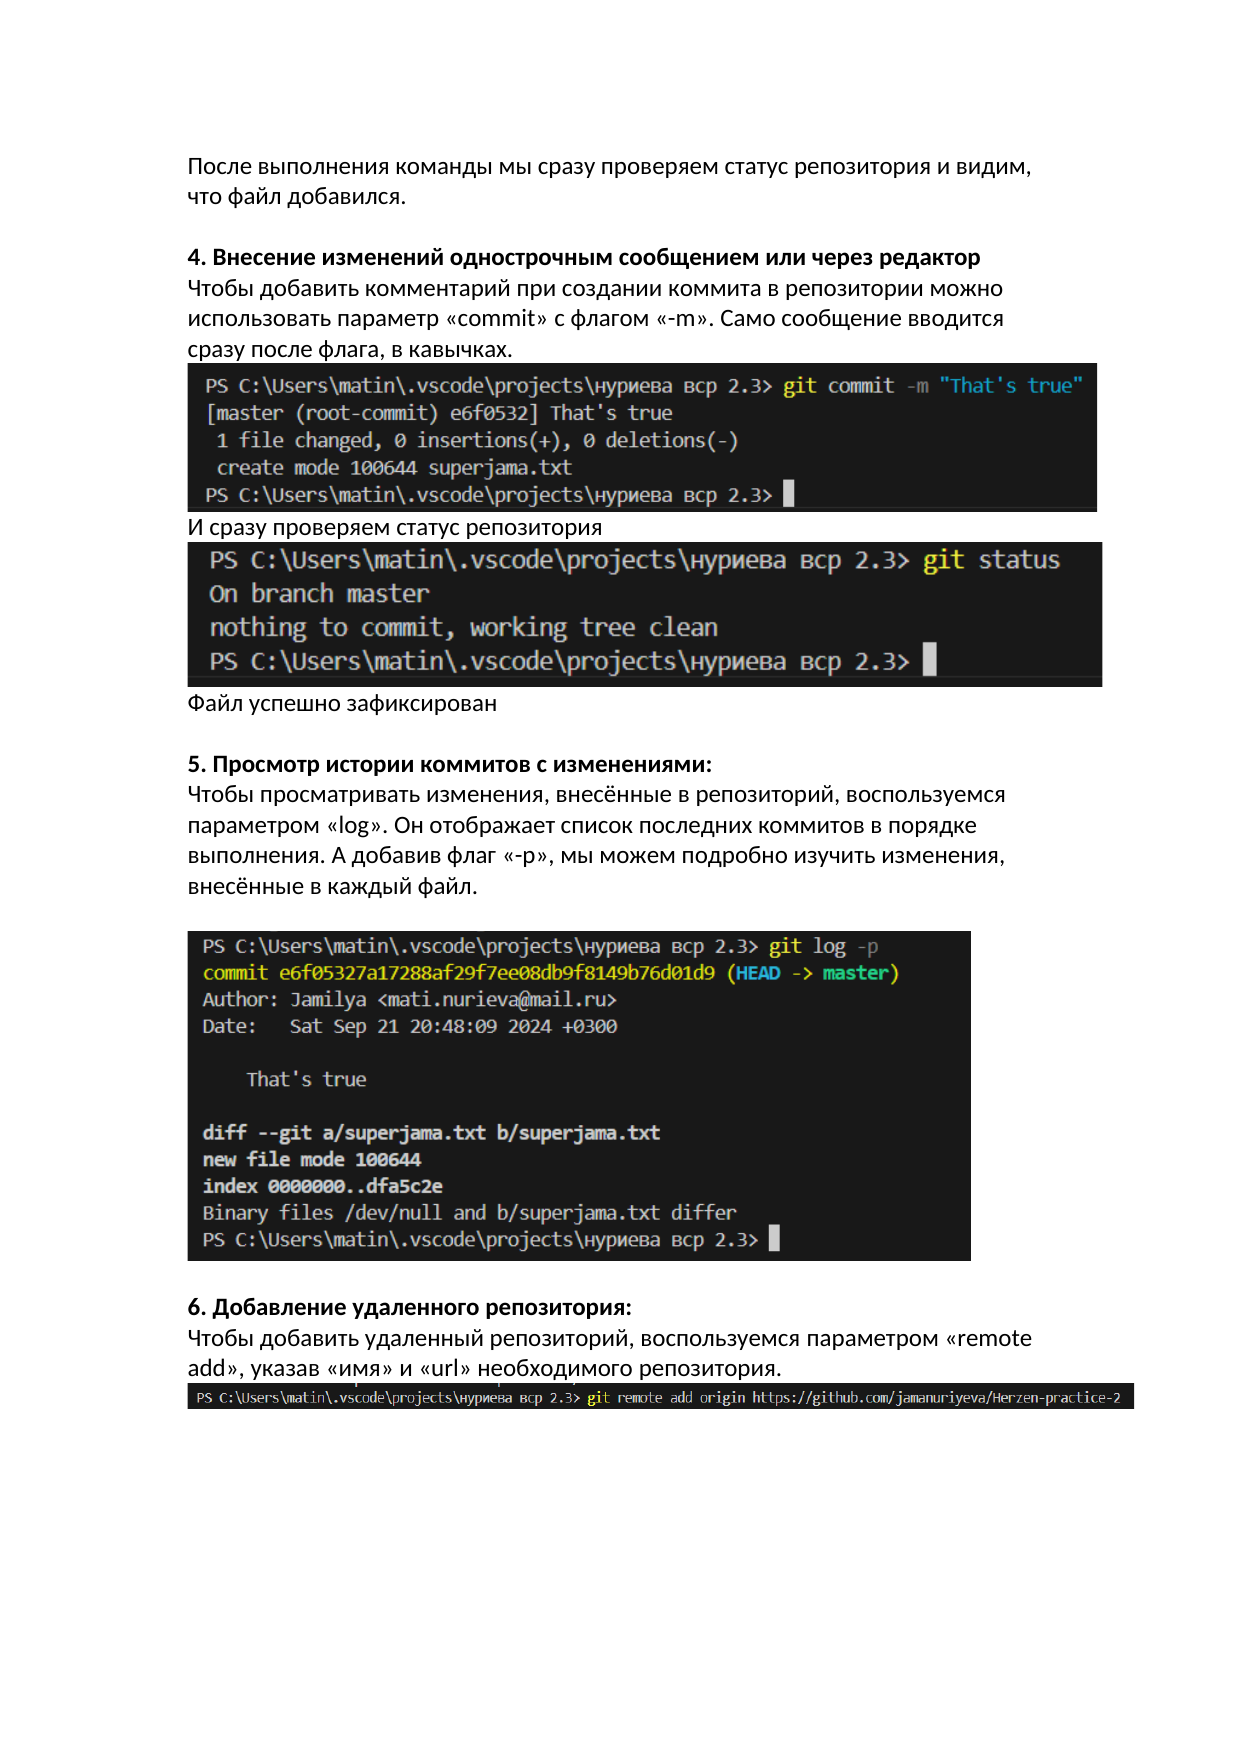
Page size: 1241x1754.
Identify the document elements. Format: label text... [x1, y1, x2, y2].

list Чтобы добавить удаленный репозиторий, воспользуемся параметром «remote add», указав «имя» и «url» необходимого репозитория. [187, 1322, 1053, 1383]
list Файл успешно зафиксирован [187, 687, 1053, 717]
list Внесение изменений однострочным сообщением или через редактор [187, 242, 1053, 272]
list Просмотр истории коммитов с изменениями: [187, 748, 1053, 778]
picture [187, 363, 1098, 512]
picture [187, 931, 971, 1261]
list Чтобы добавить комментарий при создании коммита в репозитории можно использовать параметр «commit» с флагом «-m». Само сообщение вводится сразу после флага, в кавычках. [187, 272, 1053, 363]
list После выполнения команды мы сразу проверяем статус репозитория и видим, что файл добавился. [187, 150, 1053, 211]
picture [187, 542, 1103, 687]
list Чтобы просматривать изменения, внесённые в репозиторий, воспользуемся параметром «log». Он отображает список последних коммитов в порядке выполнения. А добавив флаг «-p», мы можем подробно изучить изменения, внесённые в каждый файл. [187, 778, 1053, 900]
list Добавление удаленного репозитория: [187, 1292, 1053, 1322]
picture [187, 1383, 1135, 1409]
list И сразу проверяем статус репозитория [187, 512, 1053, 542]
